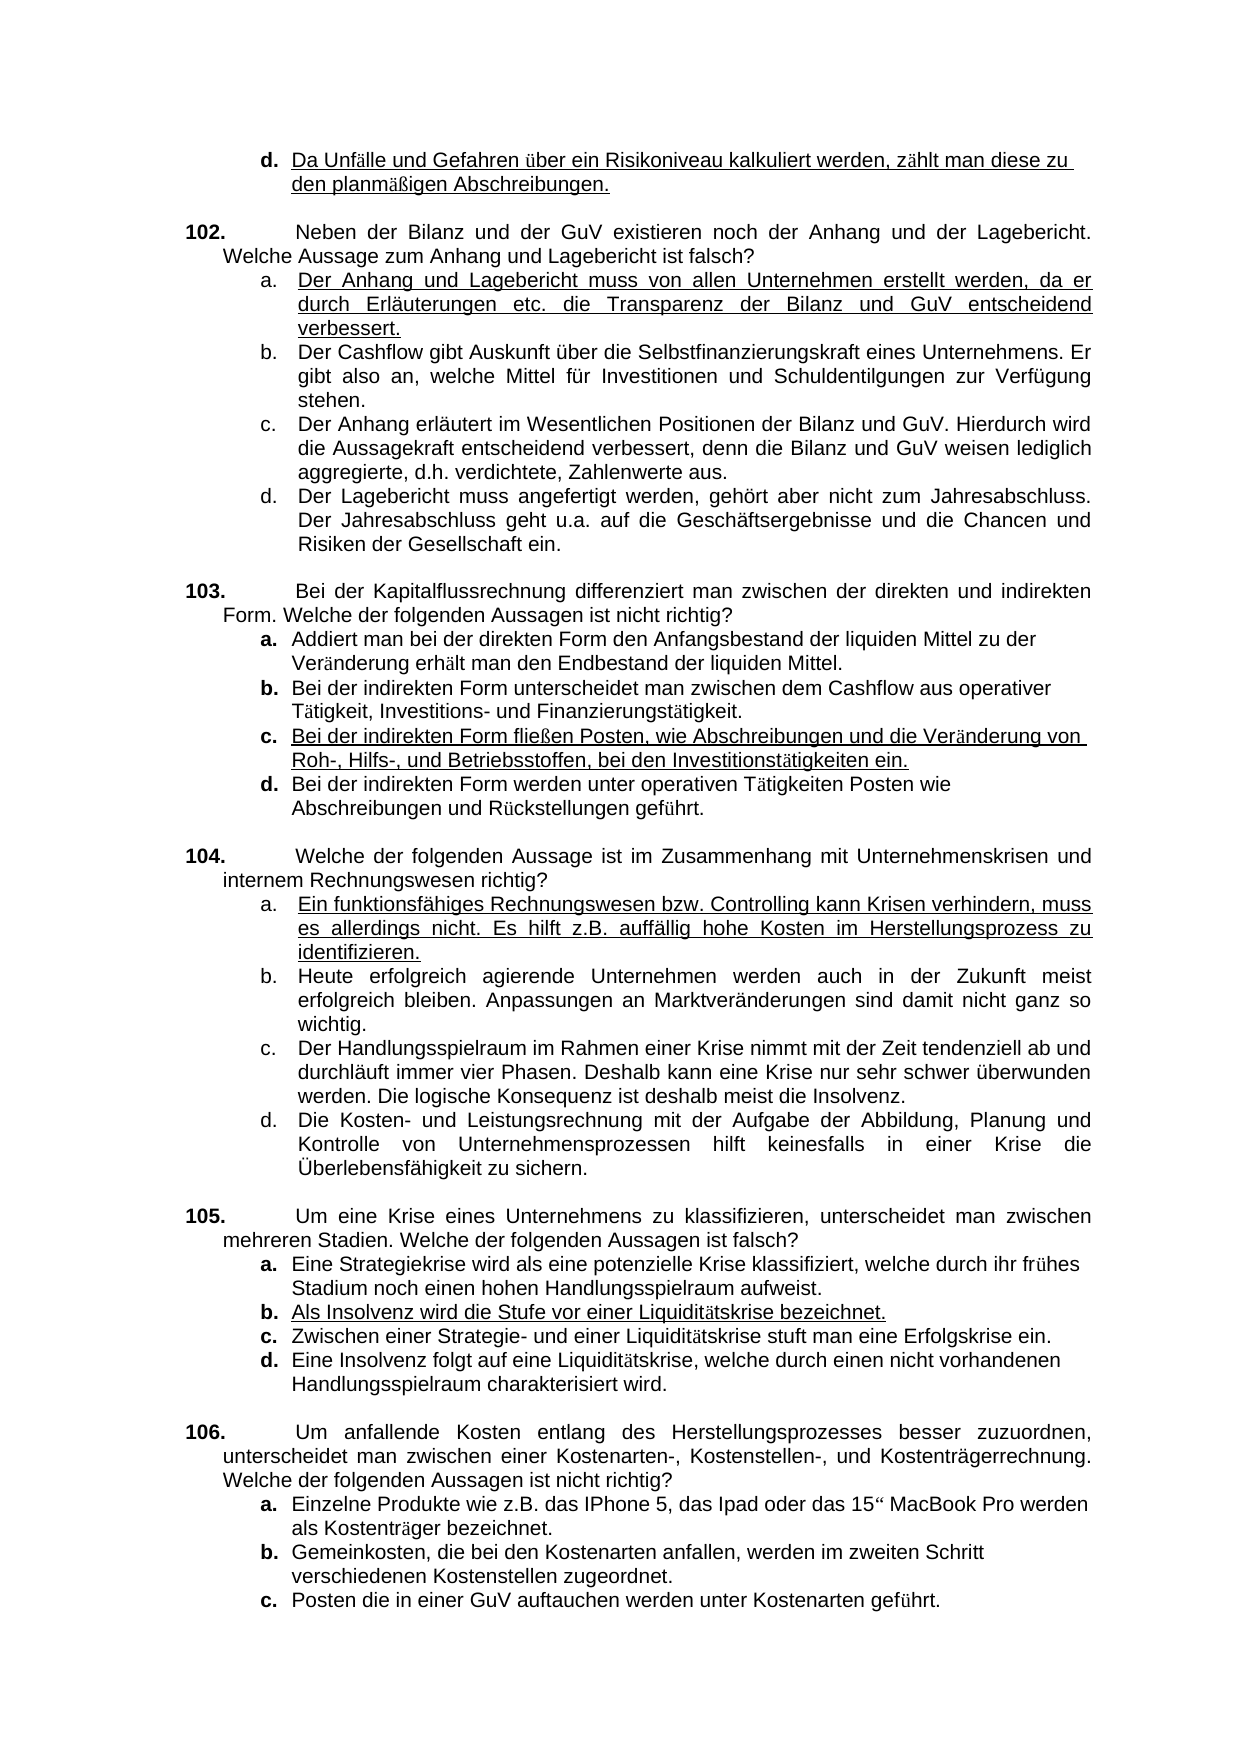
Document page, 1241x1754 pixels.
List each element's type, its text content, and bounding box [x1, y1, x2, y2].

list Bei der indirekten Form werden unter operativen Tätigkeiten Posten wie Abschreibungen und Rückstellungen geführt. [260, 772, 1093, 820]
list Der Anhang erläutert im Wesentlichen Positionen der Bilanz und GuV. Hierdurch wird die Aussagekraft entscheidend verbessert, denn die Bilanz und GuV weisen lediglich aggregierte, d.h. verdichtete, Zahlenwerte aus. [260, 412, 1093, 483]
list Bei der indirekten Form fließen Posten, wie Abschreibungen und die Veränderung von Roh-, Hilfs-, und Betriebsstoffen, bei den Investitionstätigkeiten ein. [260, 723, 1093, 772]
list Der Lagebericht muss angefertigt werden, gehört aber nicht zum Jahresabschluss. Der Jahresabschluss geht u.a. auf die Geschäftsergebnisse und die Chancen und Risiken der Gesellschaft ein. [260, 483, 1093, 555]
list Eine Strategiekrise wird als eine potenzielle Krise klassifiziert, welche durch ihr frühes Stadium noch einen hohen Handlungsspielraum aufweist. [260, 1251, 1093, 1299]
list Bei der Kapitalflussrechnung differenziert man zwischen der direkten und indirekten Form. Welche der folgenden Aussagen ist nicht richtig? [185, 579, 1093, 627]
list Addiert man bei der direkten Form den Anfangsbestand der liquiden Mittel zu der Veränderung erhält man den Endbestand der liquiden Mittel. [260, 627, 1093, 675]
list Ein funktionsfähiges Rechnungswesen bzw. Controlling kann Krisen verhindern, muss es allerdings nicht. Es hilft z.B. auffällig hohe Kosten im Herstellungsprozess zu identifizieren. [260, 892, 1093, 964]
list Bei der indirekten Form unterscheidet man zwischen dem Cashflow aus operativer Tätigkeit, Investitions- und Finanzierungstätigkeit. [260, 675, 1093, 723]
list Eine Insolvenz folgt auf eine Liquiditätskrise, welche durch einen nicht vorhandenen Handlungsspielraum charakterisiert wird. [260, 1348, 1093, 1396]
list Als Insolvenz wird die Stufe vor einer Liquiditätskrise bezeichnet. [260, 1299, 1093, 1324]
list Da Unfälle und Gefahren über ein Risikoniveau kalkuliert werden, zählt man diese zu den planmäßigen Abschreibungen. [260, 148, 1093, 196]
list Der Cashflow gibt Auskunft über die Selbstfinanzierungskraft eines Unternehmens. Er gibt also an, welche Mittel für Investitionen und Schuldentilgungen zur Verfügung stehen. [260, 340, 1093, 412]
list Neben der Bilanz und der GuV existieren noch der Anhang und der Lagebericht. Welche Aussage zum Anhang und Lagebericht ist falsch? [185, 220, 1093, 268]
list Um anfallende Kosten entlang des Herstellungsprozesses besser zuzuordnen, unterscheidet man zwischen einer Kostenarten-, Kostenstellen-, und Kostenträgerrechnung. Welche der folgenden Aussagen ist nicht richtig? [185, 1420, 1093, 1492]
list Der Anhang und Lagebericht muss von allen Unternehmen erstellt werden, da er durch Erläuterungen etc. die Transparenz der Bilanz und GuV entscheidend verbessert. [260, 268, 1093, 340]
list Heute erfolgreich agierende Unternehmen werden auch in der Zukunft meist erfolgreich bleiben. Anpassungen an Marktveränderungen sind damit nicht ganz so wichtig. [260, 964, 1093, 1036]
list Zwischen einer Strategie- und einer Liquiditätskrise stuft man eine Erfolgskrise ein. [260, 1324, 1093, 1348]
list Die Kosten- und Leistungsrechnung mit der Aufgabe der Abbildung, Planung und Kontrolle von Unternehmensprozessen hilft keinesfalls in einer Krise die Überlebensfähigkeit zu sichern. [260, 1108, 1093, 1179]
list Gemeinkosten, die bei den Kostenarten anfallen, werden im zweiten Schritt verschiedenen Kostenstellen zugeordnet. [260, 1540, 1093, 1588]
list Um eine Krise eines Unternehmens zu klassifizieren, unterscheidet man zwischen mehreren Stadien. Welche der folgenden Aussagen ist falsch? [185, 1203, 1093, 1251]
list Einzelne Produkte wie z.B. das IPhone 5, das Ipad oder das 15“ MacBook Pro werden als Kostenträger bezeichnet. [260, 1492, 1093, 1540]
list Welche der folgenden Aussage ist im Zusammenhang mit Unternehmenskrisen und internem Rechnungswesen richtig? [185, 844, 1093, 892]
list Posten die in einer GuV auftauchen werden unter Kostenarten geführt. [260, 1588, 1093, 1612]
list Der Handlungsspielraum im Rahmen einer Krise nimmt mit der Zeit tendenziell ab und durchläuft immer vier Phasen. Deshalb kann eine Krise nur sehr schwer überwunden werden. Die logische Konsequenz ist deshalb meist die Insolvenz. [260, 1036, 1093, 1108]
